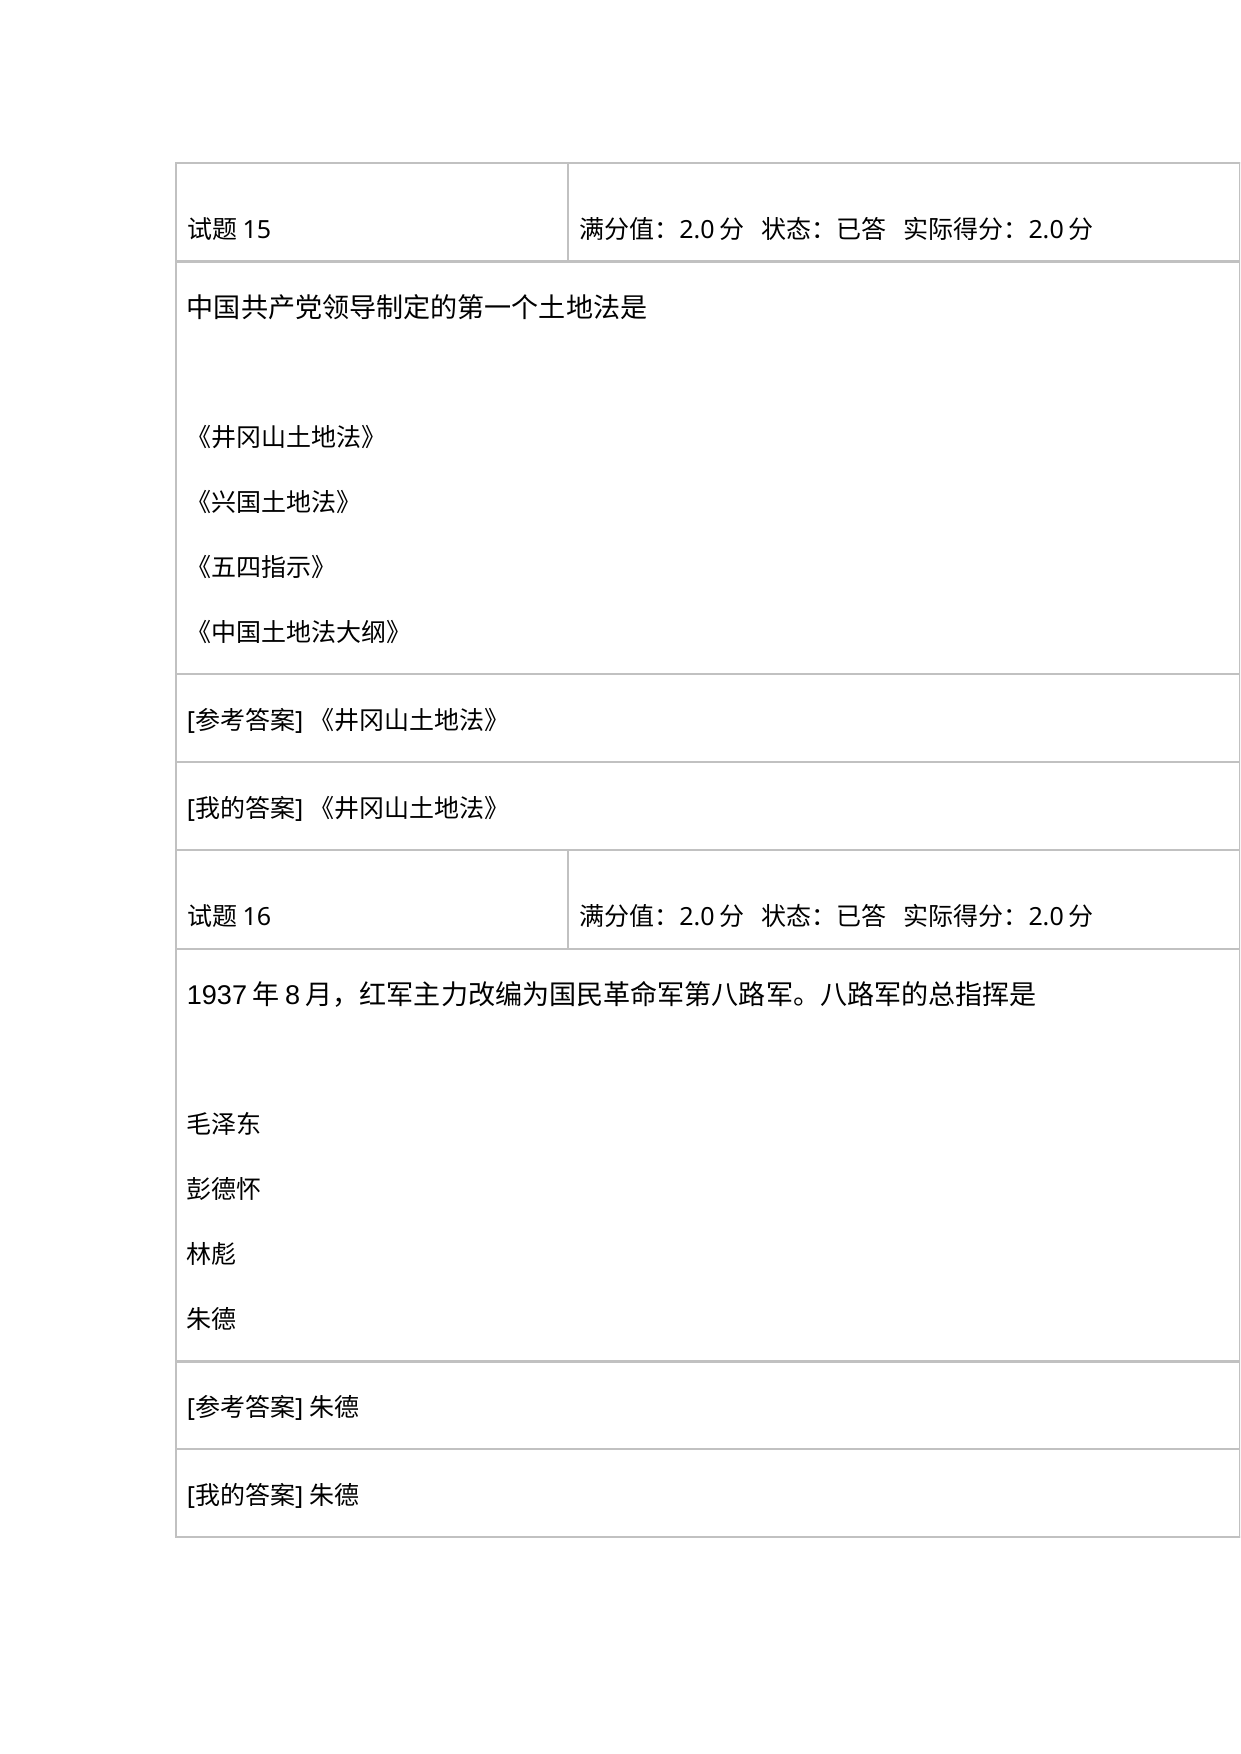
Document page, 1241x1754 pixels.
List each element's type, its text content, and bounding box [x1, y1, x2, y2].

table_cell 中国共产党领导制定的第一个土地法是 《井冈山土地法》 《兴国土地法》 《五四指示》 《中国土地法大纲》 [177, 263, 1239, 673]
table_cell [我的答案] 《井冈山土地法》 [177, 763, 1239, 849]
table_cell 试题16 [177, 851, 567, 947]
table_cell [我的答案] 朱德 [177, 1450, 1239, 1536]
table_cell [参考答案] 朱德 [177, 1363, 1239, 1448]
table_cell 试题15 [177, 164, 567, 260]
table_cell 满分值：2.0分 状态：已答 实际得分：2.0分 [569, 851, 1239, 947]
table_cell [参考答案] 《井冈山土地法》 [177, 675, 1239, 761]
table_cell 满分值：2.0分 状态：已答 实际得分：2.0分 [569, 164, 1239, 260]
table_cell 1937年8月，红军主力改编为国民革命军第八路军。八路军的总指挥是 毛泽东 彭德怀 林彪 朱德 [177, 950, 1239, 1360]
